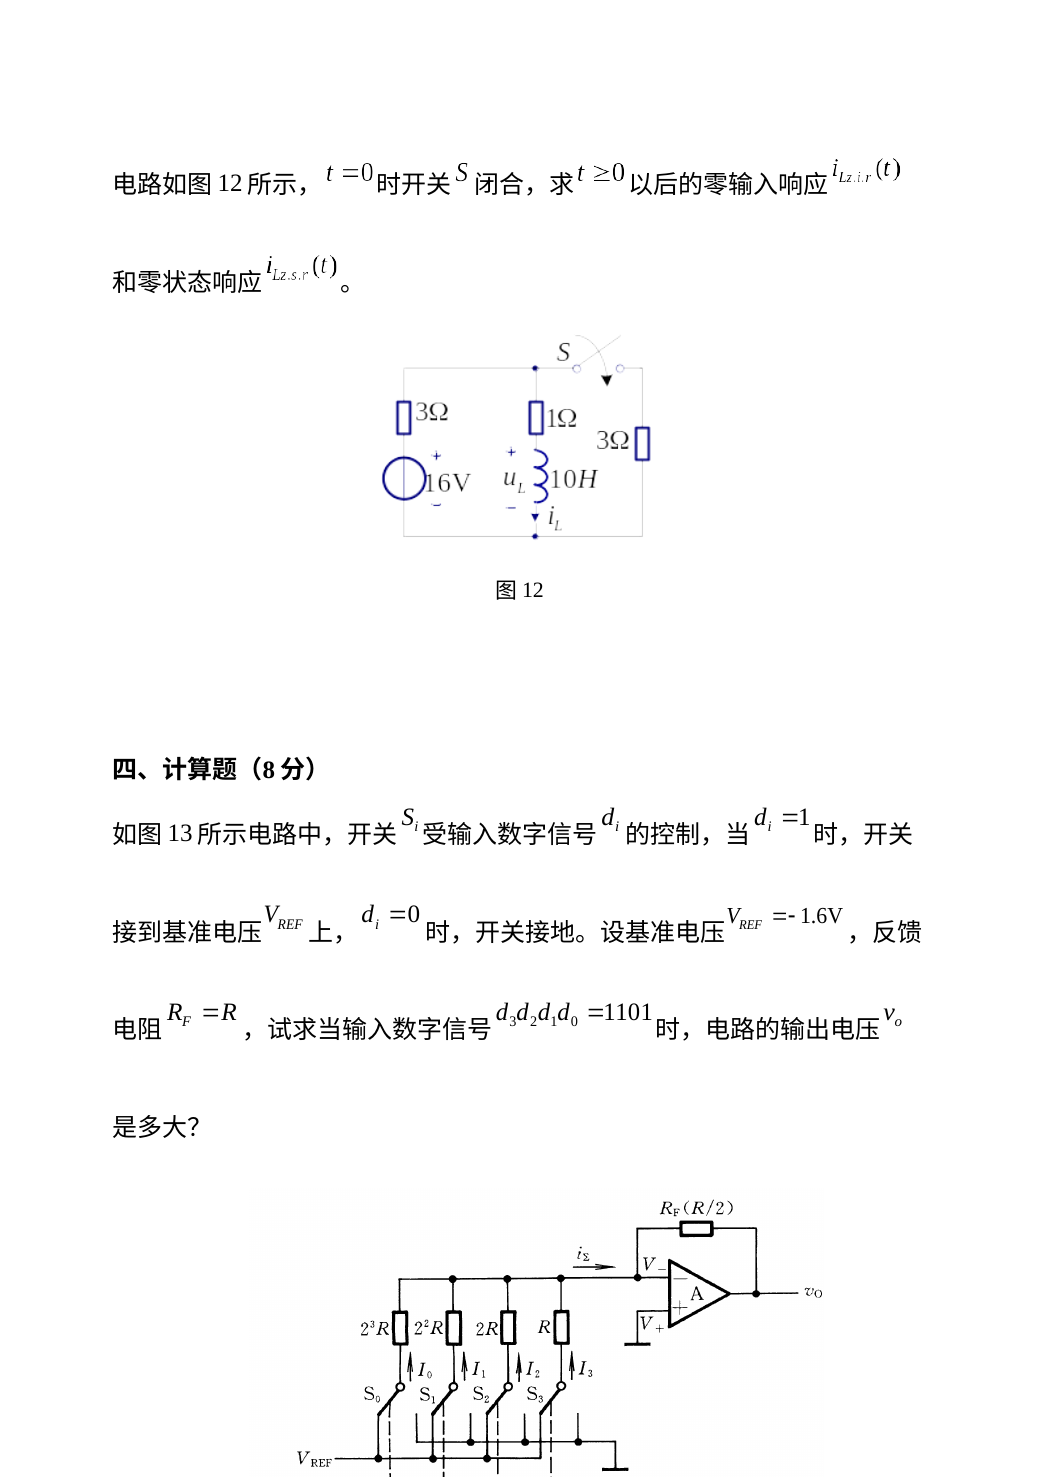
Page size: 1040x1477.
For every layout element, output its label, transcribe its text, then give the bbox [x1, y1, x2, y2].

text 四、计算题（8分） [112, 735, 927, 800]
text 如图13所示电路中，开关受输入数字信号的控制，当时，开关接到基准电压上，时，开关接地。设基准电压，反馈电阻，试求当输入数字信号时，电路的输出电压是多大？ [112, 800, 927, 1158]
text 电路如图12所示，时开关闭合，求以后的零输入响应和零状态响应。 [112, 150, 927, 313]
text 图12 [112, 573, 927, 606]
picture [249, 1188, 824, 1477]
